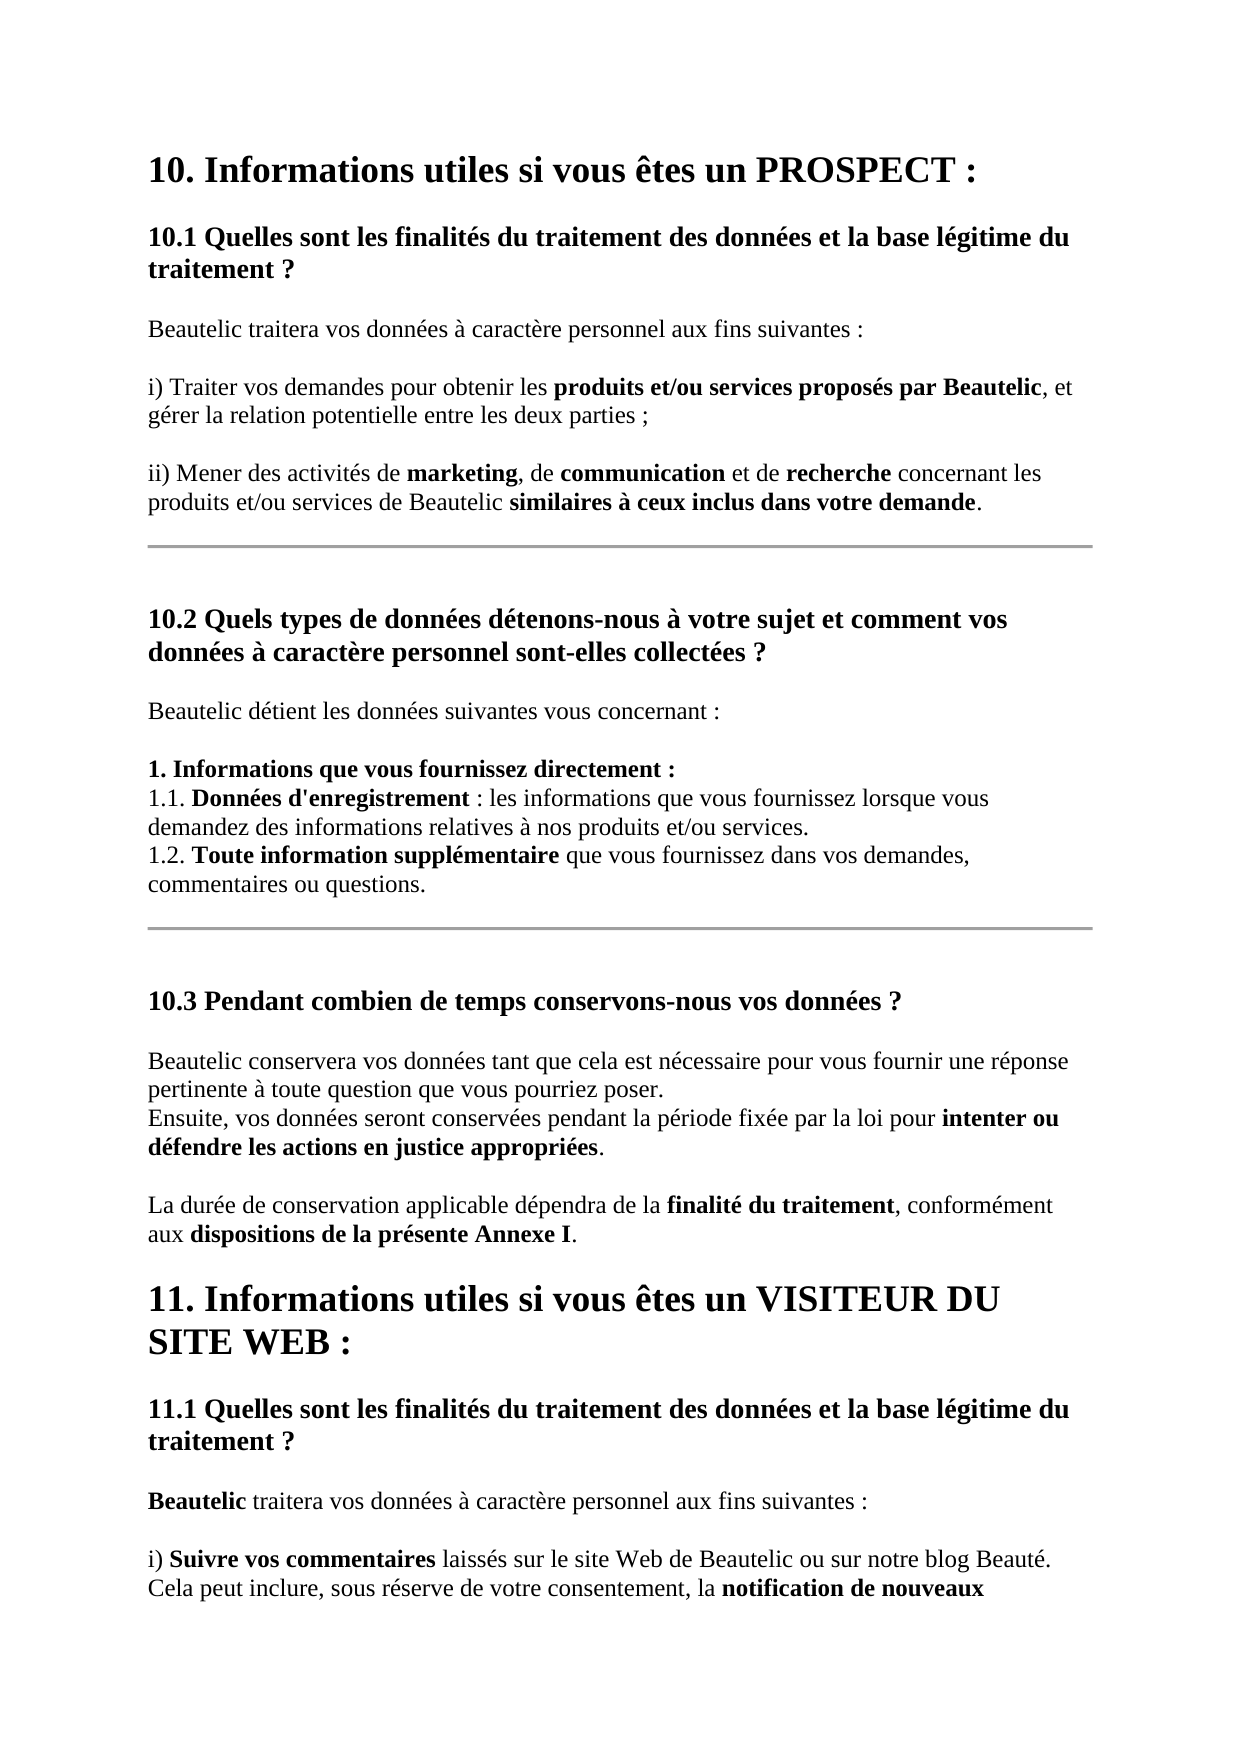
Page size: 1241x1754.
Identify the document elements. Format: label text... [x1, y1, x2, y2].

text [148, 1544, 1093, 1601]
text Beautelic conservera vos données tant que cela est nécessaire pour vous fournir une réponse pertinente à toute question que vous pourriez poser. Ensuite, vos données seront conservées pendant la période fixée par la loi pour intenter ou défendre les actions en justice appropriées. [148, 1046, 1093, 1161]
text 10.2 Quels types de données détenons-nous à votre sujet et comment vos données à caractère personnel sont-elles collectées ? [148, 602, 1093, 667]
text 11. Informations utiles si vous êtes un VISITEUR DU SITE WEB : [148, 1277, 1093, 1363]
text Beautelic traitera vos données à caractère personnel aux fins suivantes : [148, 1486, 1093, 1515]
text Beautelic détient les données suivantes vous concernant : [148, 696, 1093, 725]
text 11.1 Quelles sont les finalités du traitement des données et la base légitime du traitement ? [148, 1392, 1093, 1457]
text i) Traiter vos demandes pour obtenir les produits et/ou services proposés par Beautelic, et gérer la relation potentielle entre les deux parties ; [148, 372, 1093, 429]
text 10.1 Quelles sont les finalités du traitement des données et la base légitime du traitement ? [148, 220, 1093, 285]
text 10. Informations utiles si vous êtes un PROSPECT : [148, 148, 1093, 191]
text Beautelic traitera vos données à caractère personnel aux fins suivantes : [148, 314, 1093, 343]
text 1. Informations que vous fournissez directement : 1.1. Données d'enregistrement : les informations que vous fournissez lorsque vous demandez des informations relatives à nos produits et/ou services. 1.2. Toute information supplémentaire que vous fournissez dans vos demandes, commentaires ou questions. [148, 754, 1093, 898]
text 10.3 Pendant combien de temps conservons-nous vos données ? [148, 984, 1093, 1017]
text ii) Mener des activités de marketing, de communication et de recherche concernant les produits et/ou services de Beautelic similaires à ceux inclus dans votre demande. [148, 458, 1093, 516]
text La durée de conservation applicable dépendra de la finalité du traitement, conformément aux dispositions de la présente Annexe I. [148, 1190, 1093, 1247]
